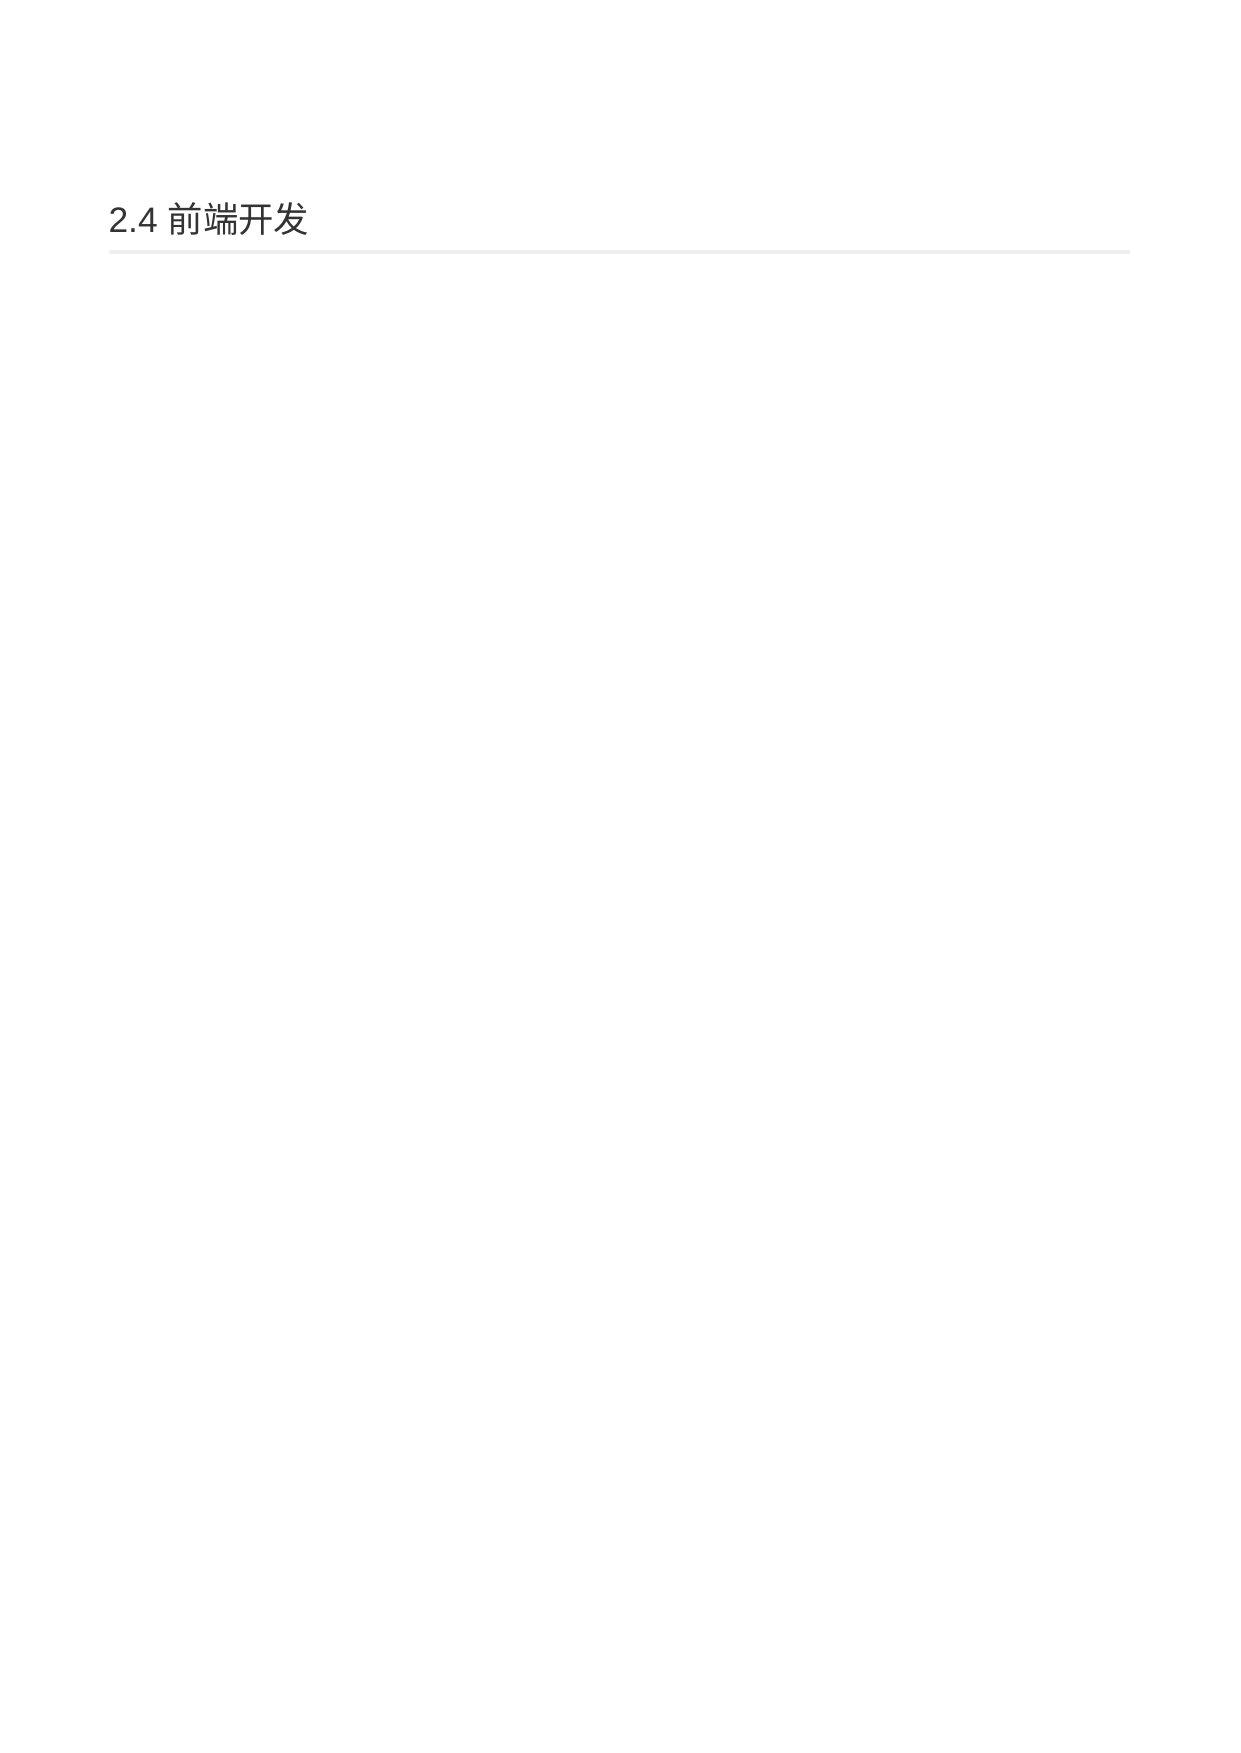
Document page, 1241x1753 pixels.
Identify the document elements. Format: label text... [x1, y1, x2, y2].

picture [109, 250, 1130, 254]
text 2.4 前端开发 [108, 195, 1090, 242]
